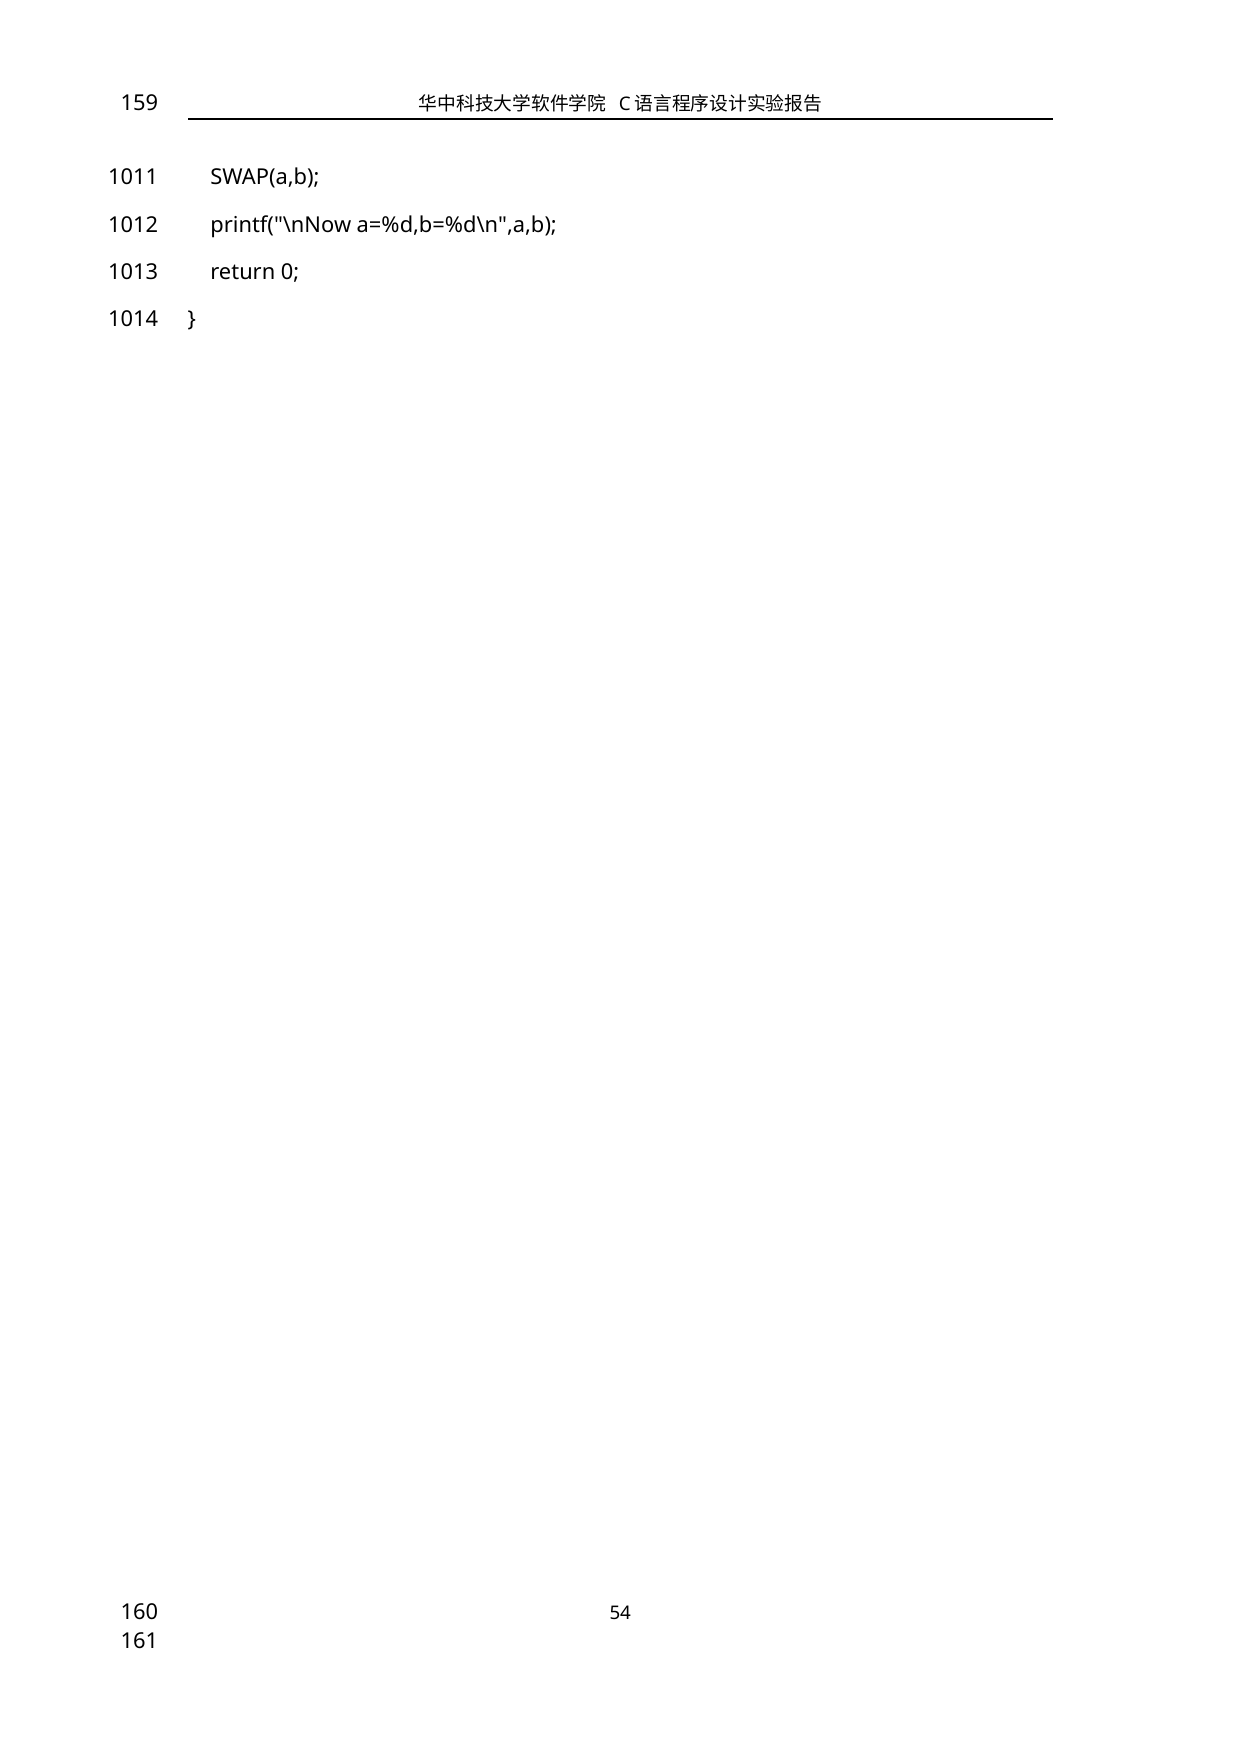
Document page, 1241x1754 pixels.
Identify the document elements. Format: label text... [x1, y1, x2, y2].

text return 0; [187, 254, 1053, 287]
text } [187, 302, 1053, 334]
text SWAP(a,b); [187, 160, 1053, 192]
text printf("\nNow a=%d,b=%d\n",a,b); [187, 207, 1053, 240]
